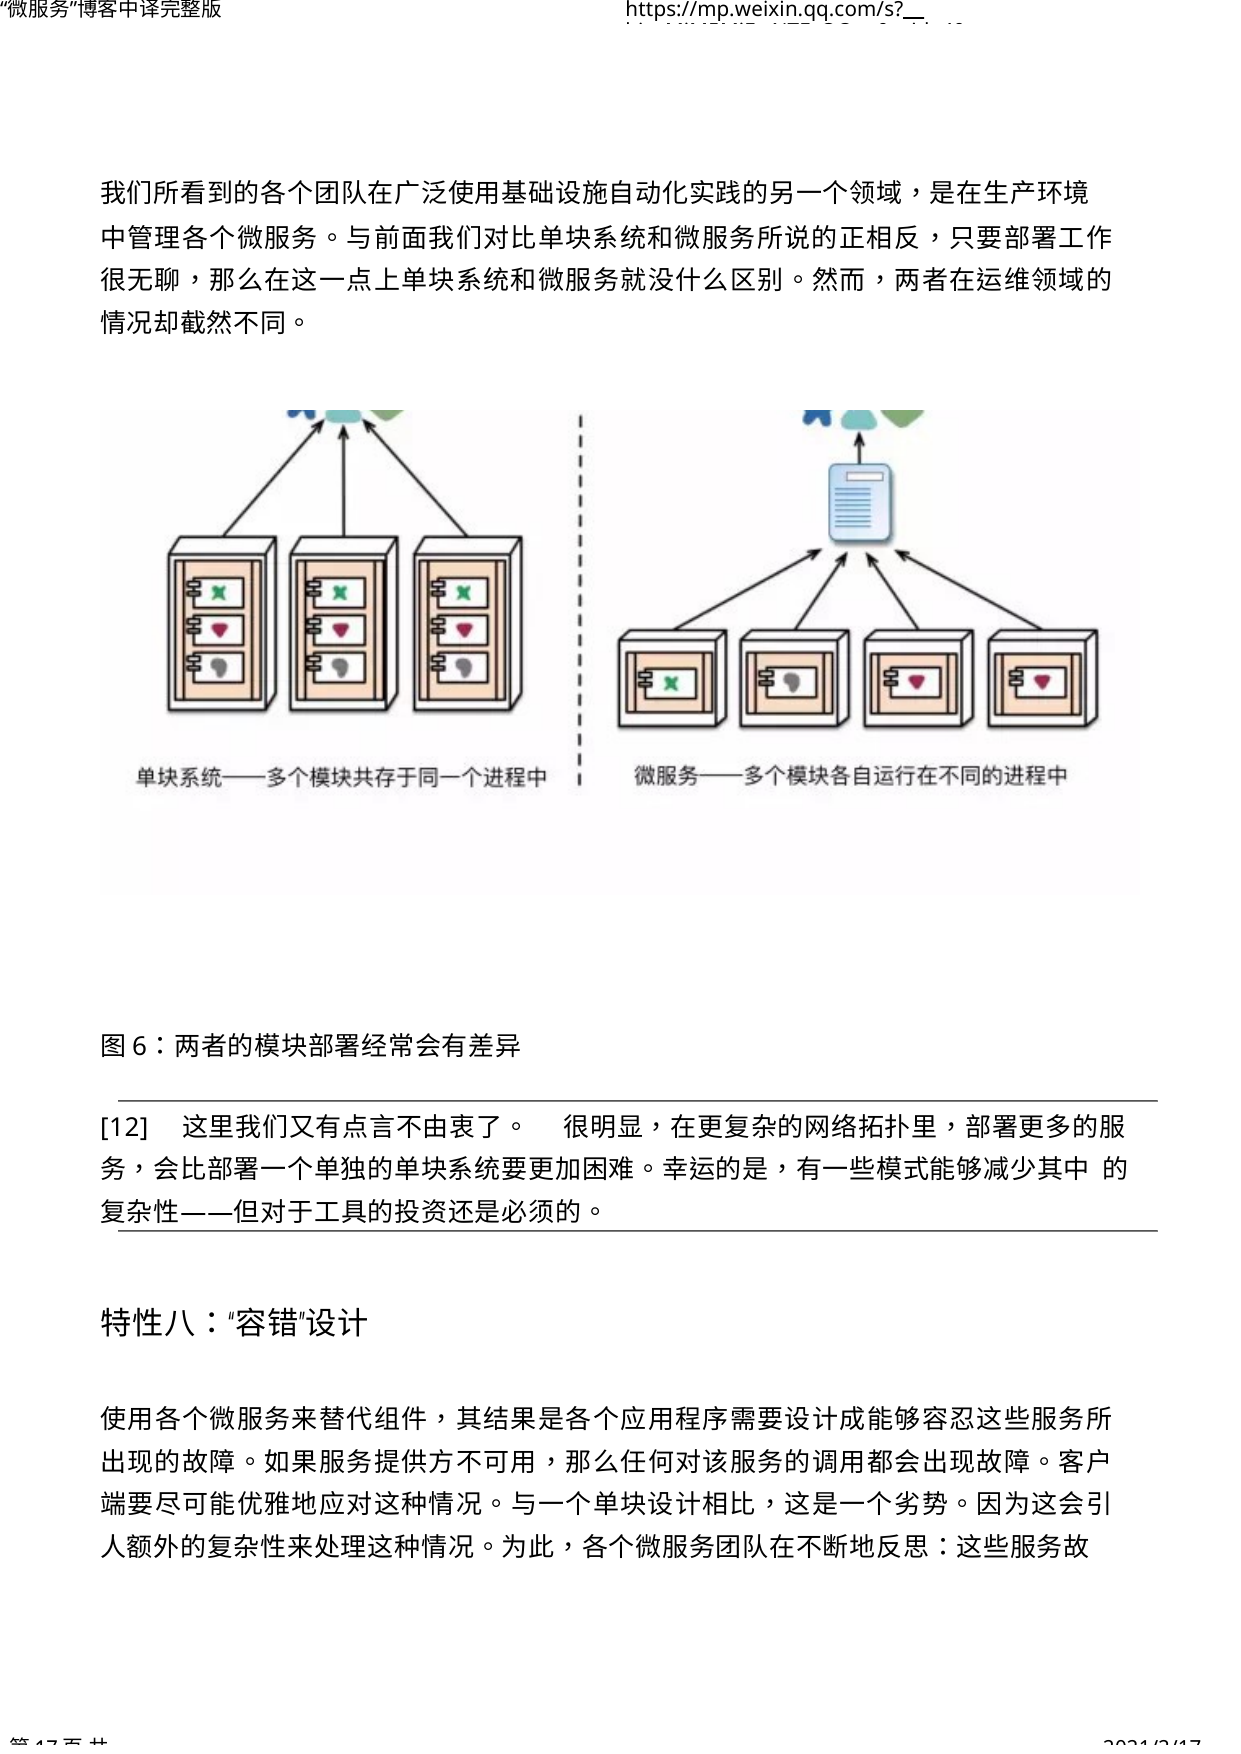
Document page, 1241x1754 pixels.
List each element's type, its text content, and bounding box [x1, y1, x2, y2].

picture [100, 410, 1140, 895]
text 我们所看到的各个团队在广泛使用基础设施自动化实践的另一个领域，是在生产环境 [100, 173, 1240, 210]
text [12] 这里我们又有点言不由衷了。 很明显，在更复杂的网络拓扑里，部署更多的服 务，会比部署一个单独的单块系统要更加困难。幸运的是，有一些模式能够减少其中 的复杂性——但对于工具的投资还是必须的。 [100, 1102, 1138, 1230]
text 使用各个微服务来替代组件，其结果是各个应用程序需要设计成能够容忍这些服务所 出现的故障。如果服务提供方不可用，那么任何对该服务的调用都会出现故障。客户 端要尽可能优雅地应对这种情况。与一个单块设计相比，这是一个劣势。因为这会引 人额外的复杂性来处理这种情况。为此，各个微服务团队在不断地反思：这些服务故 [100, 1395, 1113, 1565]
text 中管理各个微服务。与前面我们对比单块系统和微服务所说的正相反，只要部署工作 很无聊，那么在这一点上单块系统和微服务就没什么区别。然而，两者在运维领域的 情况却截然不同。 [100, 213, 1113, 341]
subtitle 特性八：“容错”设计 [100, 1301, 1139, 1343]
text 图6：两者的模块部署经常会有差异 [100, 1024, 1139, 1063]
